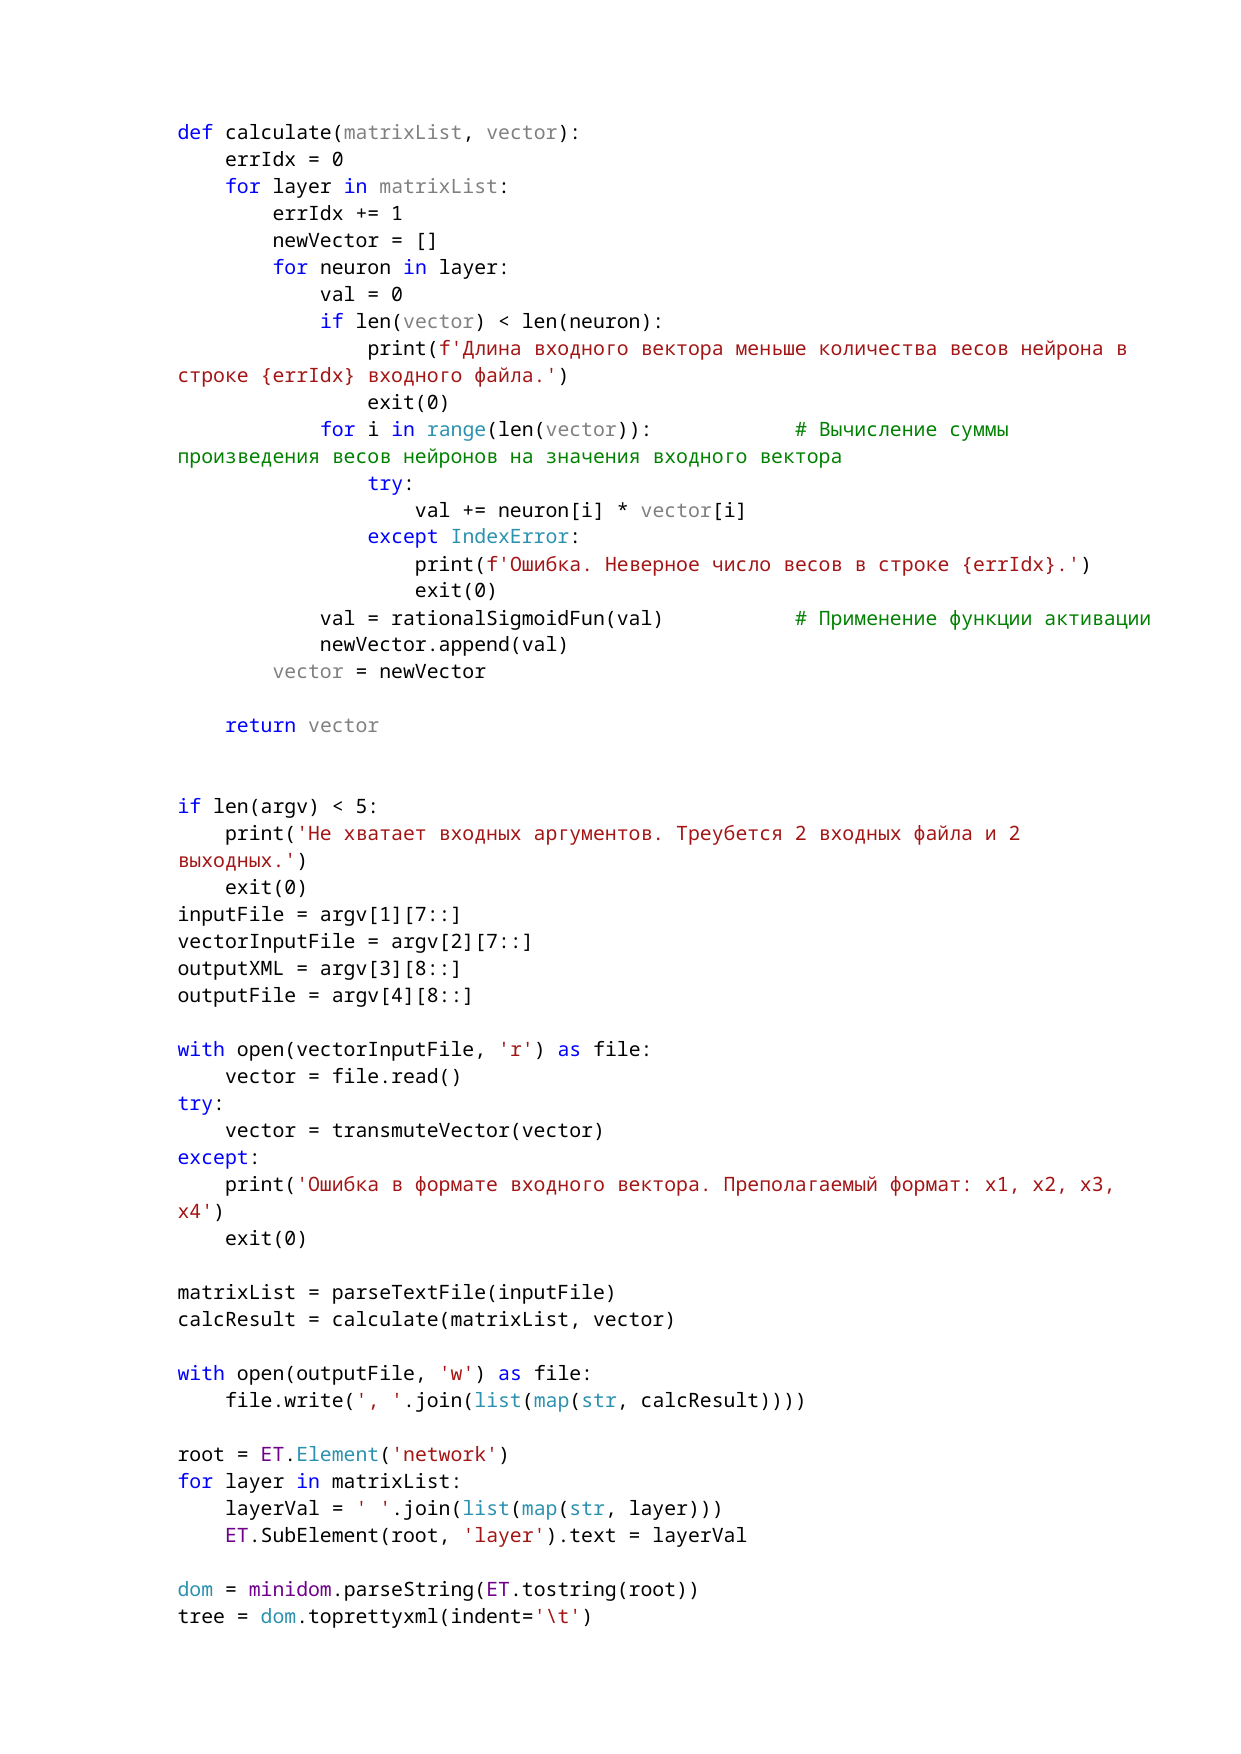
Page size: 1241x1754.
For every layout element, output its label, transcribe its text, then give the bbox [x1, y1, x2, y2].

text print(f'Ошибка. Неверное число весов в строке {errIdx}.') [177, 550, 1152, 577]
text val = rationalSigmoidFun(val) # Применение функции активации [177, 604, 1152, 631]
text if len(argv) < 5: [177, 793, 1152, 819]
text outputFile = argv[4][8::] [177, 981, 1152, 1008]
text except IndexError: [177, 523, 1152, 550]
text errIdx += 1 [177, 199, 1152, 226]
text return vector [177, 712, 1152, 739]
text for i in range(len(vector)): # Вычисление суммы произведения весов нейронов на значения входного вектора [177, 415, 1152, 469]
text if len(vector) < len(neuron): [177, 307, 1152, 334]
text file.write(', '.join(list(map(str, calcResult)))) [177, 1386, 1152, 1413]
text calcResult = calculate(matrixList, vector) [177, 1305, 1152, 1332]
text val = 0 [177, 280, 1152, 307]
text inputFile = argv[1][7::] [177, 901, 1152, 927]
text try: [177, 469, 1152, 496]
text exit(0) [177, 388, 1152, 415]
text exit(0) [177, 873, 1152, 901]
text for layer in matrixList: [177, 172, 1152, 199]
text with open(outputFile, 'w') as file: [177, 1359, 1152, 1386]
text print('Ошибка в формате входного вектора. Преполагаемый формат: x1, x2, x3, x4') [177, 1170, 1152, 1224]
text outputXML = argv[3][8::] [177, 954, 1152, 981]
text errIdx = 0 [177, 145, 1152, 172]
text print(f'Длина входного вектора меньше количества весов нейрона в строке {errIdx} входного файла.') [177, 334, 1152, 388]
text dom = minidom.parseString(ET.tostring(root)) [177, 1575, 1152, 1602]
text except: [177, 1143, 1152, 1170]
text root = ET.Element('network') [177, 1440, 1152, 1467]
text val += neuron[i] * vector[i] [177, 496, 1152, 523]
text vector = transmuteVector(vector) [177, 1116, 1152, 1143]
text layerVal = ' '.join(list(map(str, layer))) [177, 1494, 1152, 1521]
text newVector.append(val) [177, 631, 1152, 658]
text newVector = [] [177, 226, 1152, 253]
text vector = newVector [177, 658, 1152, 685]
text ET.SubElement(root, 'layer').text = layerVal [177, 1521, 1152, 1548]
text vectorInputFile = argv[2][7::] [177, 927, 1152, 954]
text print('Не хватает входных аргументов. Треубется 2 входных файла и 2 выходных.') [177, 819, 1152, 873]
text exit(0) [177, 1224, 1152, 1251]
text vector = file.read() [177, 1062, 1152, 1089]
text exit(0) [177, 577, 1152, 604]
text for layer in matrixList: [177, 1467, 1152, 1494]
text for neuron in layer: [177, 253, 1152, 280]
text def calculate(matrixList, vector): [177, 118, 1152, 145]
text try: [177, 1089, 1152, 1116]
text tree = dom.toprettyxml(indent='\t') [177, 1602, 1152, 1629]
text matrixList = parseTextFile(inputFile) [177, 1278, 1152, 1305]
text with open(vectorInputFile, 'r') as file: [177, 1035, 1152, 1062]
